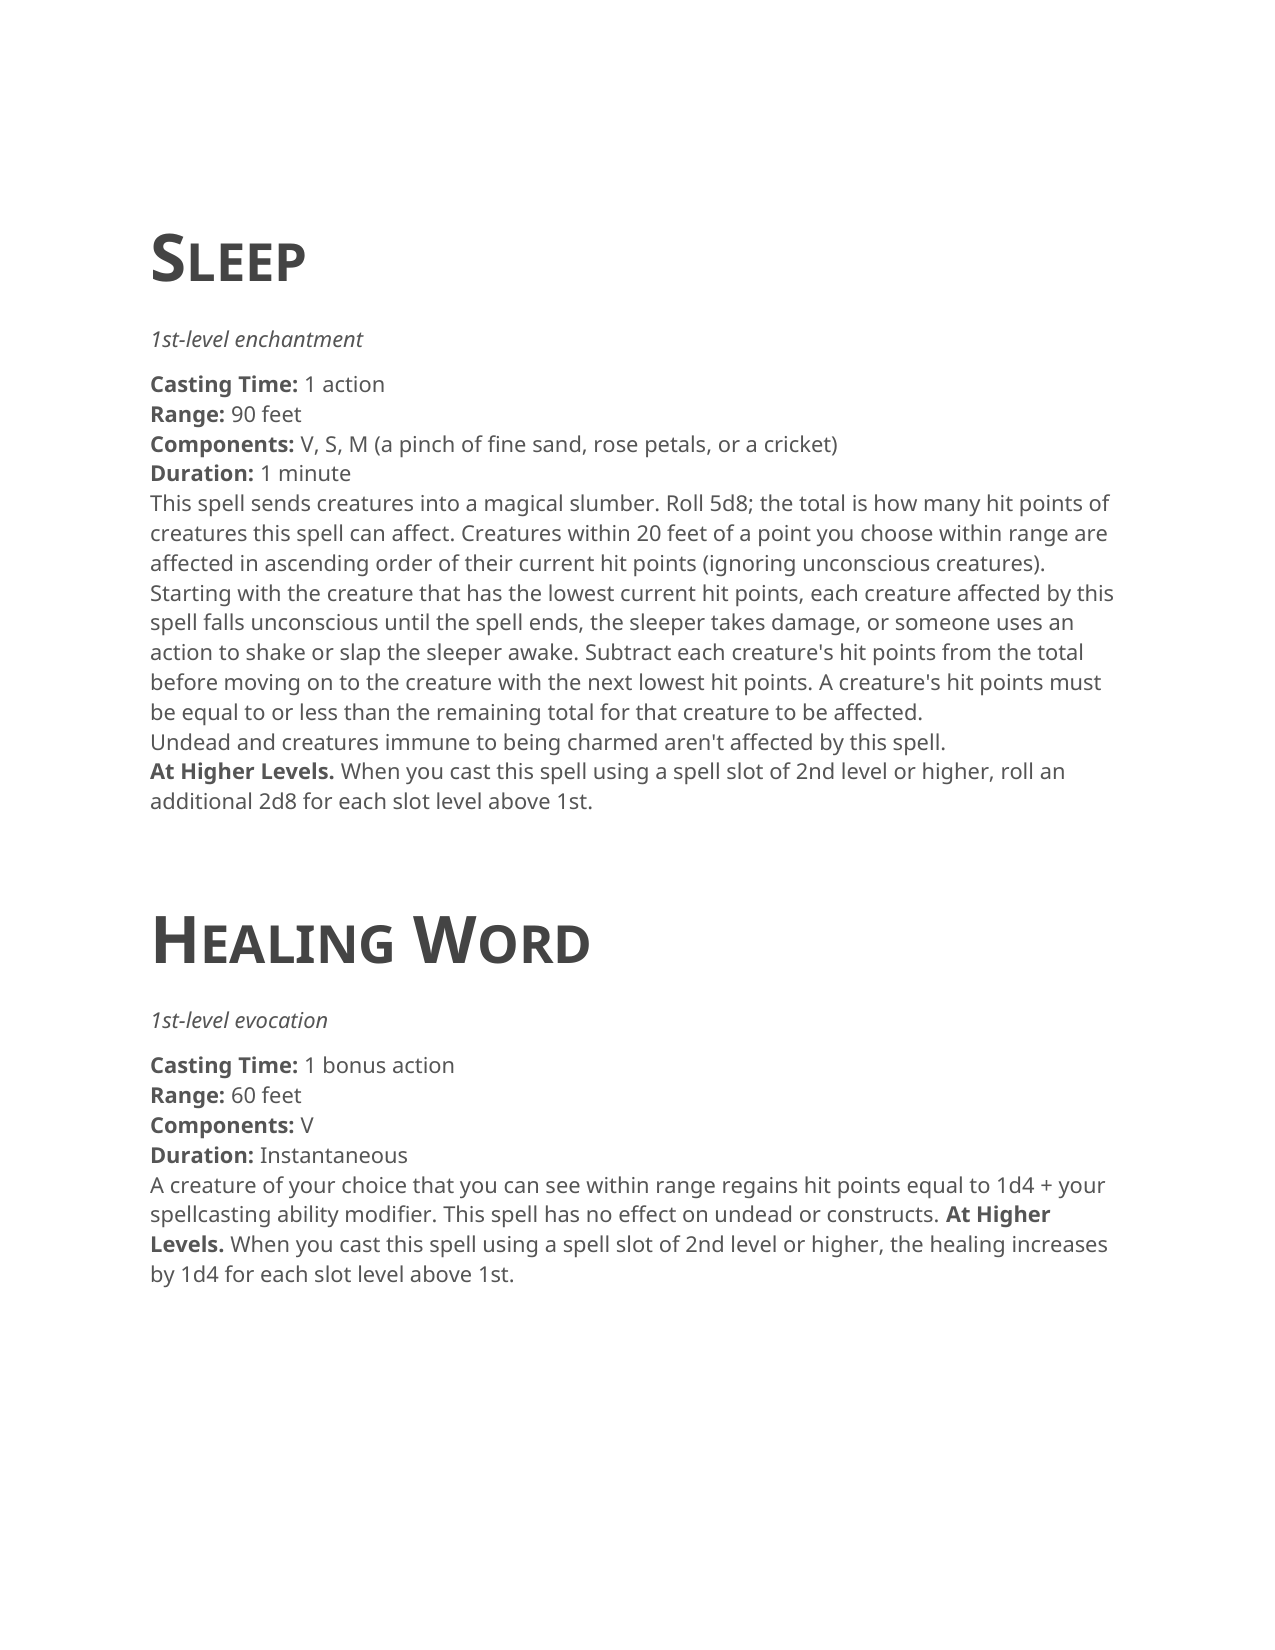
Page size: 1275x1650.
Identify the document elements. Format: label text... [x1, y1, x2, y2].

subtitle Healing Word [150, 893, 1125, 982]
subtitle Sleep [150, 211, 1125, 301]
text Casting Time: 1 action Range: 90 feet Components: V, S, M (a pinch of fine sand, rose petals, or a cricket) Duration: 1 minute [150, 369, 1125, 488]
text A creature of your choice that you can see within range regains hit points equal to 1d4 + your spellcasting ability modifier. This spell has no effect on undead or constructs. At Higher Levels. When you cast this spell using a spell slot of 2nd level or higher, the healing increases by 1d4 for each slot level above 1st. [150, 1169, 1125, 1289]
text Casting Time: 1 bonus action Range: 60 feet Components: V Duration: Instantaneous [150, 1050, 1125, 1169]
text 1st-level evocation [150, 1005, 1125, 1035]
text At Higher Levels. When you cast this spell using a spell slot of 2nd level or higher, roll an additional 2d8 for each slot level above 1st. [150, 756, 1125, 816]
text This spell sends creatures into a magical slumber. Roll 5d8; the total is how many hit points of creatures this spell can affect. Creatures within 20 feet of a point you choose within range are affected in ascending order of their current hit points (ignoring unconscious creatures). Starting with the creature that has the lowest current hit points, each creature affected by this spell falls unconscious until the spell ends, the sleeper takes damage, or someone uses an action to shake or slap the sleeper awake. Subtract each creature's hit points from the total before moving on to the creature with the next lowest hit points. A creature's hit points must be equal to or less than the remaining total for that creature to be affected. Undead and creatures immune to being charmed aren't affected by this spell. [150, 488, 1125, 756]
text 1st-level enchantment [150, 323, 1125, 353]
